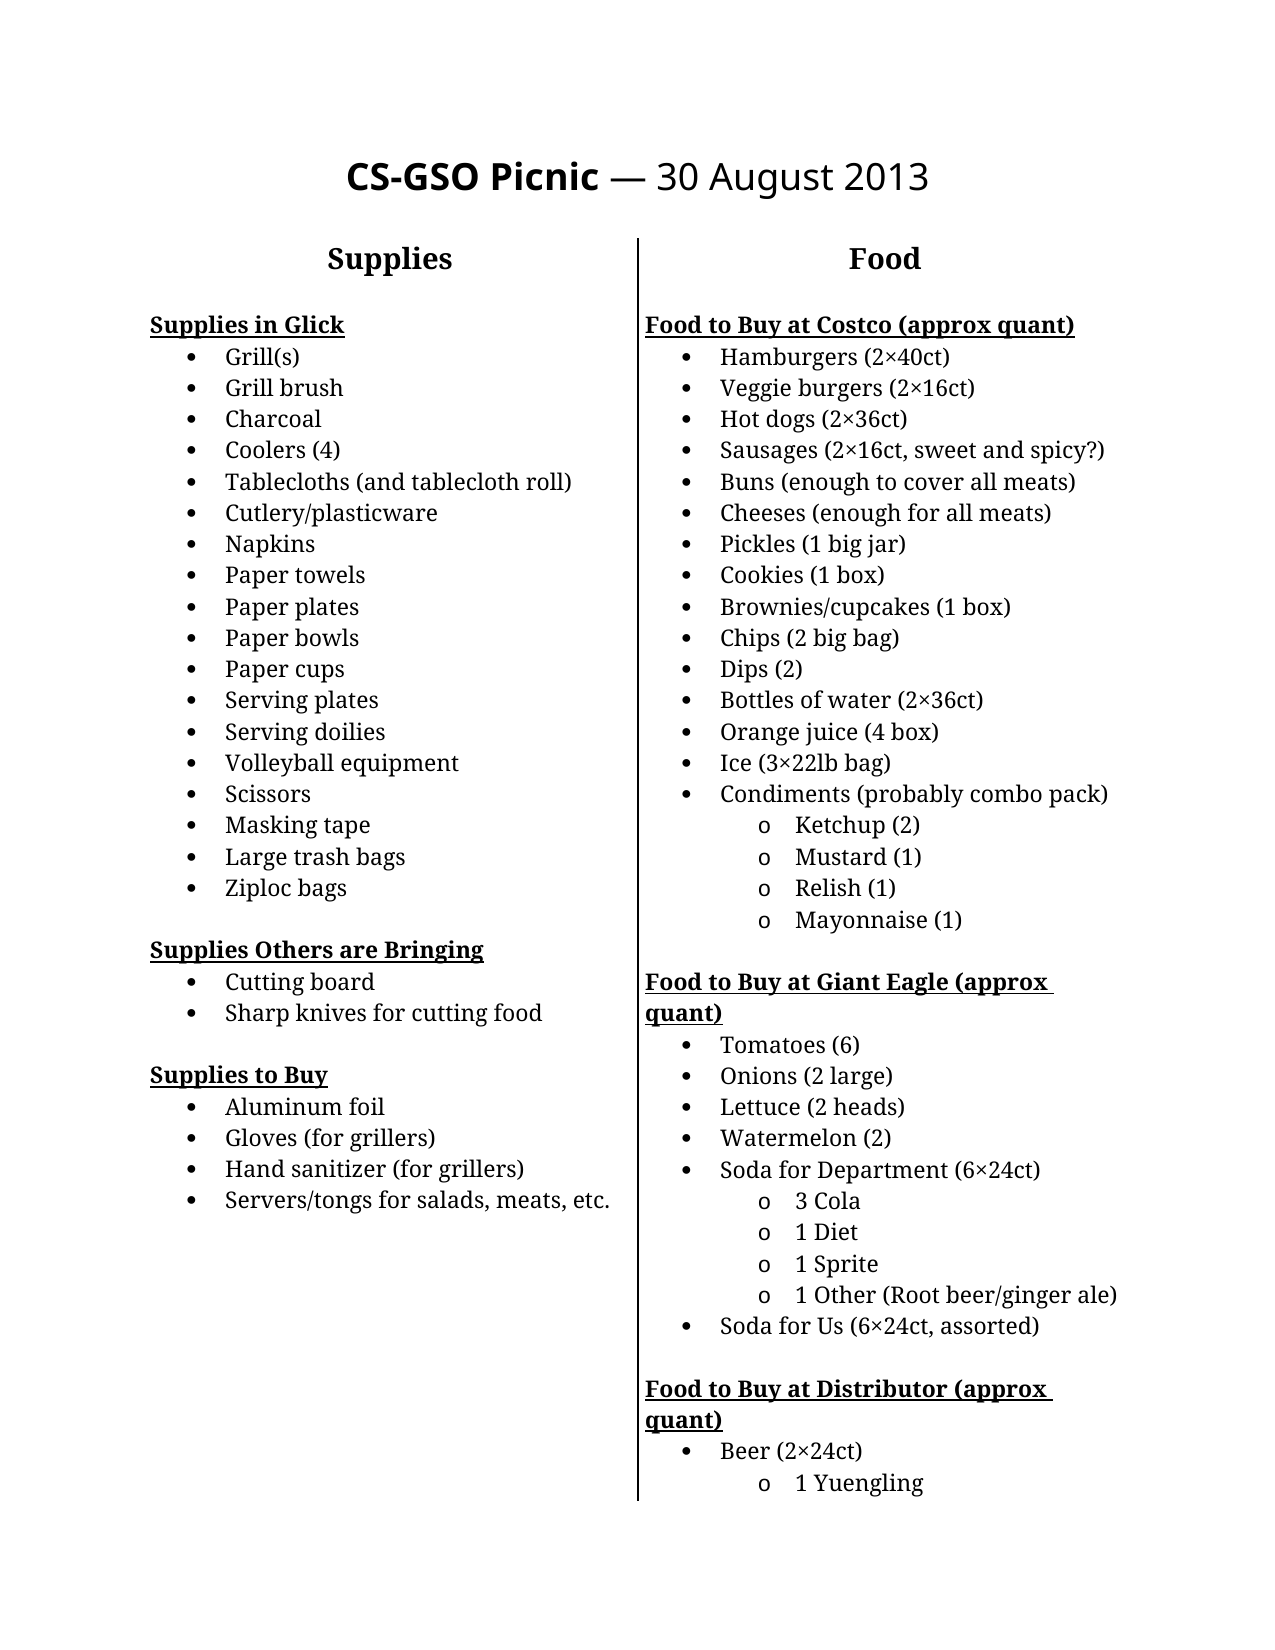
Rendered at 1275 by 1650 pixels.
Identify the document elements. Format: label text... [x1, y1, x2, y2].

text Food to Buy at Giant Eagle (approx quant) [645, 966, 1125, 1029]
list Mayonnaise (1) [757, 903, 1125, 935]
list 1 Sprite [757, 1248, 1125, 1279]
list Serving doilies [187, 716, 630, 747]
text CS-GSO Picnic — 30 August 2013 [150, 150, 1125, 201]
text Food to Buy at Costco (approx quant) [645, 309, 1125, 341]
text Supplies in Glick [150, 309, 630, 341]
list Soda for Department (6×24ct) [682, 1154, 1125, 1185]
list Chips (2 big bag) [682, 622, 1125, 653]
list Veggie burgers (2×16ct) [682, 372, 1125, 403]
list Grill brush [187, 372, 630, 403]
list Grill(s) [187, 341, 630, 372]
list Bottles of water (2×36ct) [682, 684, 1125, 716]
list Paper towels [187, 559, 630, 591]
list Relish (1) [757, 872, 1125, 903]
list Hand sanitizer (for grillers) [187, 1153, 630, 1184]
list Sausages (2×16ct, sweet and spicy?) [682, 434, 1125, 466]
list Hamburgers (2×40ct) [682, 341, 1125, 372]
list Orange juice (4 box) [682, 716, 1125, 747]
text Food to Buy at Distributor (approx quant) [645, 1373, 1125, 1435]
list Lettuce (2 heads) [682, 1091, 1125, 1122]
list 1 Yuengling [757, 1467, 1125, 1498]
list Aluminum foil [187, 1091, 630, 1122]
list Buns (enough to cover all meats) [682, 466, 1125, 497]
list 1 Diet [757, 1216, 1125, 1248]
list Tomatoes (6) [682, 1029, 1125, 1060]
list Ziploc bags [187, 872, 630, 903]
list Paper cups [187, 653, 630, 684]
text Food [645, 238, 1125, 278]
list Scissors [187, 778, 630, 809]
list Cookies (1 box) [682, 559, 1125, 591]
text Supplies Others are Bringing [150, 934, 630, 966]
list 1 Other (Root beer/ginger ale) [757, 1279, 1125, 1310]
list Serving plates [187, 684, 630, 716]
list Onions (2 large) [682, 1060, 1125, 1091]
text Supplies to Buy [150, 1059, 630, 1091]
list Cheeses (enough for all meats) [682, 497, 1125, 528]
list 3 Cola [757, 1185, 1125, 1216]
list Gloves (for grillers) [187, 1122, 630, 1153]
text Supplies [150, 238, 630, 278]
list Tablecloths (and tablecloth roll) [187, 466, 630, 497]
list Cutting board [187, 966, 630, 997]
list Soda for Us (6×24ct, assorted) [682, 1310, 1125, 1342]
list Hot dogs (2×36ct) [682, 403, 1125, 434]
list Sharp knives for cutting food [187, 997, 630, 1028]
list Ketchup (2) [757, 809, 1125, 841]
list Large trash bags [187, 841, 630, 872]
list Beer (2×24ct) [682, 1435, 1125, 1467]
list Paper plates [187, 591, 630, 622]
list Charcoal [187, 403, 630, 434]
list Servers/tongs for salads, meats, etc. [187, 1184, 630, 1216]
list Coolers (4) [187, 434, 630, 466]
list Napkins [187, 528, 630, 559]
list Condiments (probably combo pack) [682, 778, 1125, 809]
list Volleyball equipment [187, 747, 630, 778]
list Brownies/cupcakes (1 box) [682, 591, 1125, 622]
list Cutlery/plasticware [187, 497, 630, 528]
list Watermelon (2) [682, 1122, 1125, 1154]
list Pickles (1 big jar) [682, 528, 1125, 559]
list Paper bowls [187, 622, 630, 653]
list Mustard (1) [757, 841, 1125, 872]
list Ice (3×22lb bag) [682, 747, 1125, 778]
list Dips (2) [682, 653, 1125, 684]
list Masking tape [187, 809, 630, 841]
